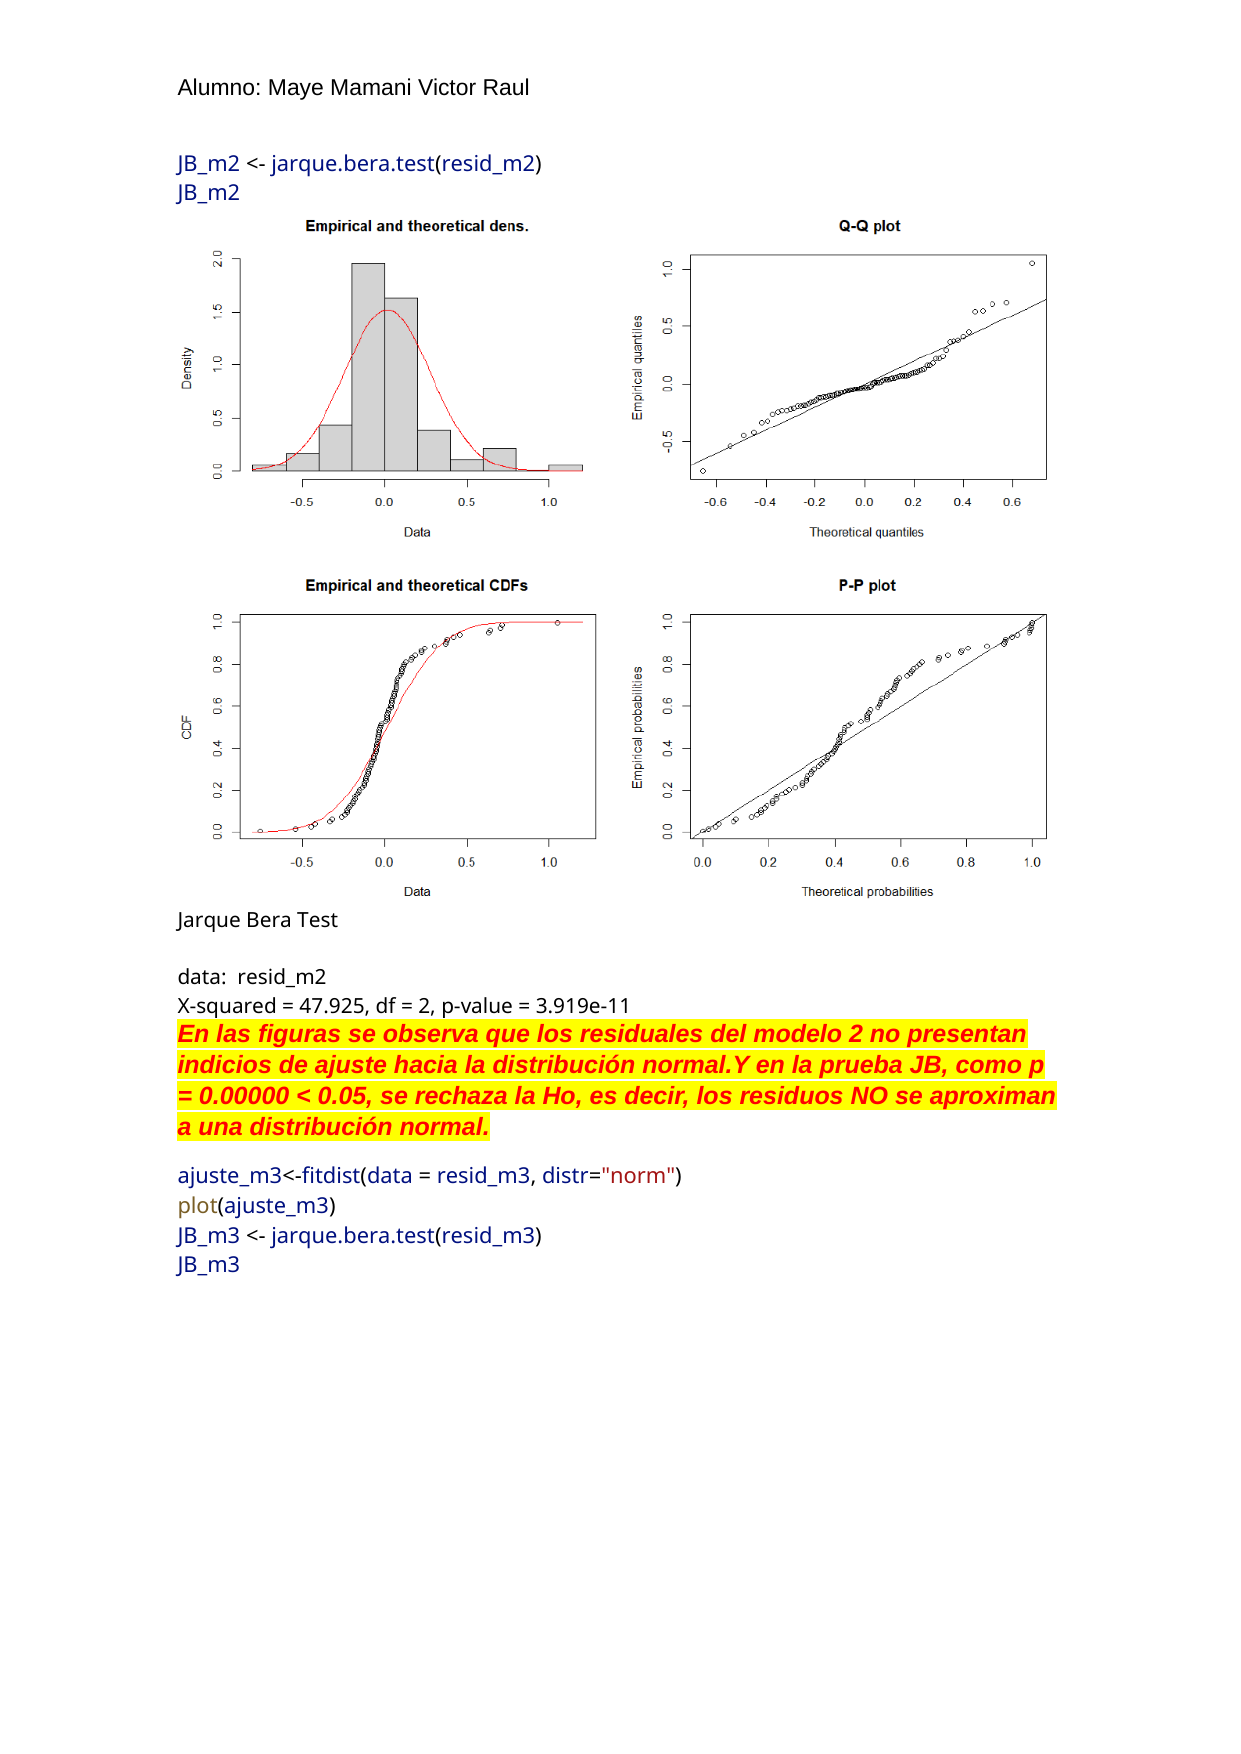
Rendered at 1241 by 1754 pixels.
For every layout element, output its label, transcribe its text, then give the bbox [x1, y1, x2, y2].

text JB_m2 [177, 177, 1063, 207]
text JB_m3 <- jarque.bera.test(resid_m3) [177, 1219, 1063, 1249]
text En las figuras se observa que los residuales del modelo 2 no presentan indicios de ajuste hacia la distribución normal.Y en la prueba JB, como p = 0.00000 < 0.05, se rechaza la Ho, es decir, los residuos NO se aproximan a una distribución normal. [177, 1019, 1063, 1141]
picture [177, 207, 1063, 906]
text Jarque Bera Test [177, 906, 1063, 934]
text data: resid_m2 [177, 962, 1063, 991]
text X-squared = 47.925, df = 2, p-value = 3.919e-11 [177, 991, 1063, 1019]
text ajuste_m3<-fitdist(data = resid_m3, distr="norm") [177, 1160, 1063, 1190]
text JB_m2 <- jarque.bera.test(resid_m2) [177, 148, 1063, 177]
text plot(ajuste_m3) [177, 1190, 1063, 1219]
text JB_m3 [177, 1249, 1063, 1279]
